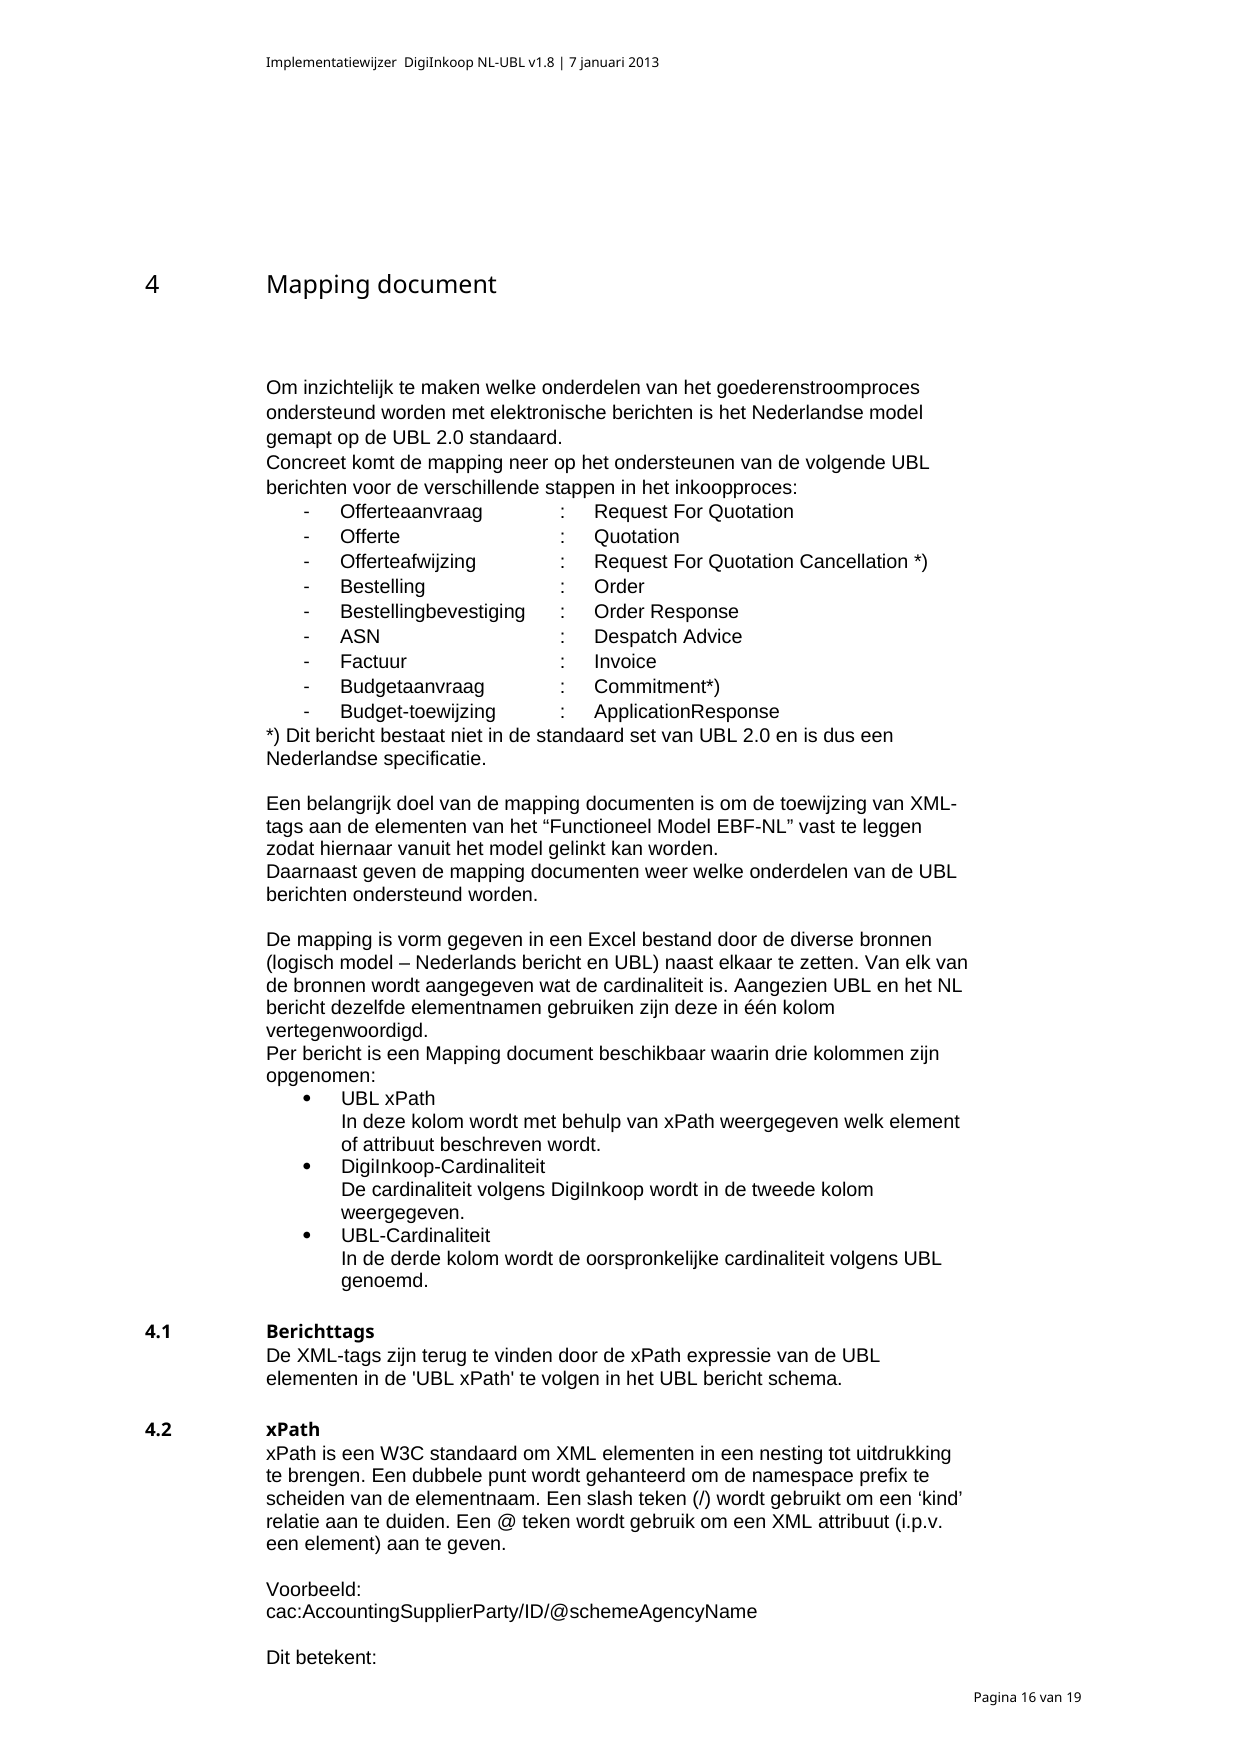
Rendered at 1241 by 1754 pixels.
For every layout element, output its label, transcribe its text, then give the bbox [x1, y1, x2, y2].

list Budgetaanvraag : Commitment*) [303, 674, 974, 699]
list Offerteaanvraag : Request For Quotation [303, 499, 974, 524]
list Bestelling : Order [303, 574, 974, 599]
text De mapping is vorm gegeven in een Excel bestand door de diverse bronnen (logisch model – Nederlands bericht en UBL) naast elkaar te zetten. Van elk van de bronnen wordt aangegeven wat de cardinaliteit is. Aangezien UBL en het NL bericht dezelfde elementnamen gebruiken zijn deze in één kolom vertegenwoordigd. [266, 928, 974, 1042]
list DigiInkoop-Cardinaliteit De cardinaliteit volgens DigiInkoop wordt in de tweede kolom weergegeven. [303, 1155, 974, 1223]
text Een belangrijk doel van de mapping documenten is om de toewijzing van XML-tags aan de elementen van het “Functioneel Model EBF-NL” vast te leggen zodat hiernaar vanuit het model gelinkt kan worden. [266, 792, 974, 860]
list Bestellingbevestiging : Order Response [303, 599, 974, 624]
subtitle xPath [145, 1410, 974, 1441]
text Om inzichtelijk te maken welke onderdelen van het goederenstroomproces ondersteund worden met elektronische berichten is het Nederlandse model gemapt op de UBL 2.0 standaard. [266, 374, 974, 449]
list Offerteafwijzing : Request For Quotation Cancellation *) [303, 549, 974, 574]
list UBL-Cardinaliteit In de derde kolom wordt de oorspronkelijke cardinaliteit volgens UBL genoemd. [303, 1223, 974, 1292]
list UBL xPath In deze kolom wordt met behulp van xPath weergegeven welk element of attribuut beschreven wordt. [303, 1087, 974, 1155]
text cac:AccountingSupplierParty/ID/@schemeAgencyName [266, 1600, 974, 1623]
list ASN : Despatch Advice [303, 624, 974, 649]
list Offerte : Quotation [303, 524, 974, 549]
text Voorbeeld: [266, 1578, 974, 1600]
list Factuur : Invoice [303, 649, 974, 674]
text Daarnaast geven de mapping documenten weer welke onderdelen van de UBL berichten ondersteund worden. [266, 860, 974, 905]
text Concreet komt de mapping neer op het ondersteunen van de volgende UBL berichten voor de verschillende stappen in het inkoopproces: [266, 449, 974, 499]
text *) Dit bericht bestaat niet in de standaard set van UBL 2.0 en is dus een Nederlandse specificatie. [266, 724, 974, 769]
text De XML-tags zijn terug te vinden door de xPath expressie van de UBL elementen in de 'UBL xPath' te volgen in het UBL bericht schema. [266, 1344, 974, 1389]
list Budget-toewijzing : ApplicationResponse [303, 699, 974, 724]
text Dit betekent: [266, 1646, 974, 1668]
text Per bericht is een Mapping document beschikbaar waarin drie kolommen zijn opgenomen: [266, 1042, 974, 1087]
text xPath is een W3C standaard om XML elementen in een nesting tot uitdrukking te brengen. Een dubbele punt wordt gehanteerd om de namespace prefix te scheiden van de elementnaam. Een slash teken (/) wordt gebruikt om een ‘kind’ relatie aan te duiden. Een @ teken wordt gebruik om een XML attribuut (i.p.v. een element) aan te geven. [266, 1441, 974, 1555]
subtitle Berichttags [145, 1313, 974, 1344]
subtitle Mapping document [145, 267, 974, 301]
